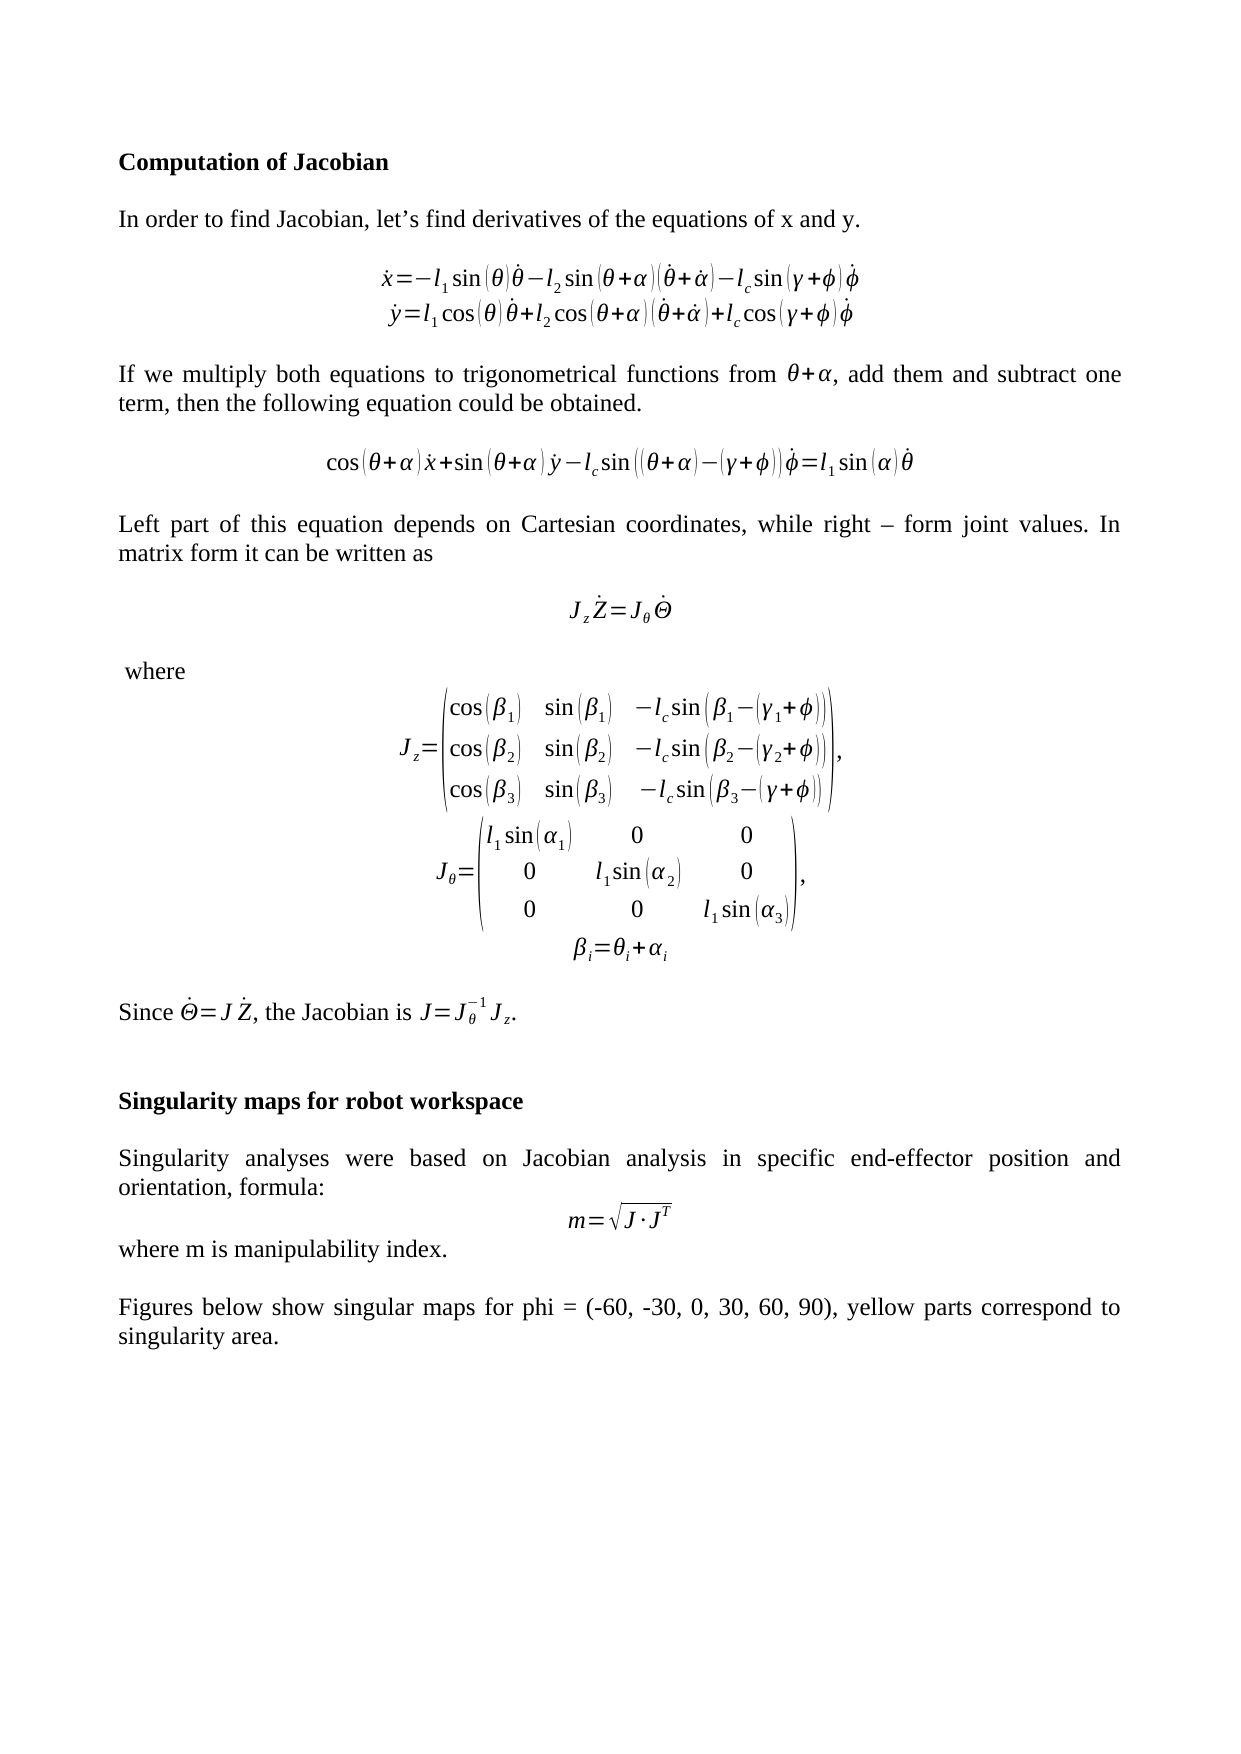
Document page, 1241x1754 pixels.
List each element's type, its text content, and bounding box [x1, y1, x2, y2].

text Since , the Jacobian is . [118, 993, 1122, 1028]
text Left part of this equation depends on Cartesian coordinates, while right – form joint values. In matrix form it can be written as [118, 509, 1122, 566]
text where m is manipulability index. [118, 1234, 1122, 1263]
text , [118, 814, 1122, 933]
text where [118, 656, 1122, 684]
text In order to find Jacobian, let’s find derivatives of the equations of x and y. [118, 204, 1122, 233]
text Computation of Jacobian [118, 147, 1122, 176]
text , [118, 684, 1122, 814]
text Figures below show singular maps for phi = (-60, -30, 0, 30, 60, 90), yellow parts correspond to singularity area. [118, 1292, 1122, 1349]
text If we multiply both equations to trigonometrical functions from , add them and subtract one term, then the following equation could be obtained. [118, 359, 1122, 417]
text Singularity analyses were based on Jacobian analysis in specific end-effector position and orientation, formula: [118, 1143, 1122, 1201]
text Singularity maps for robot workspace [118, 1086, 1122, 1115]
